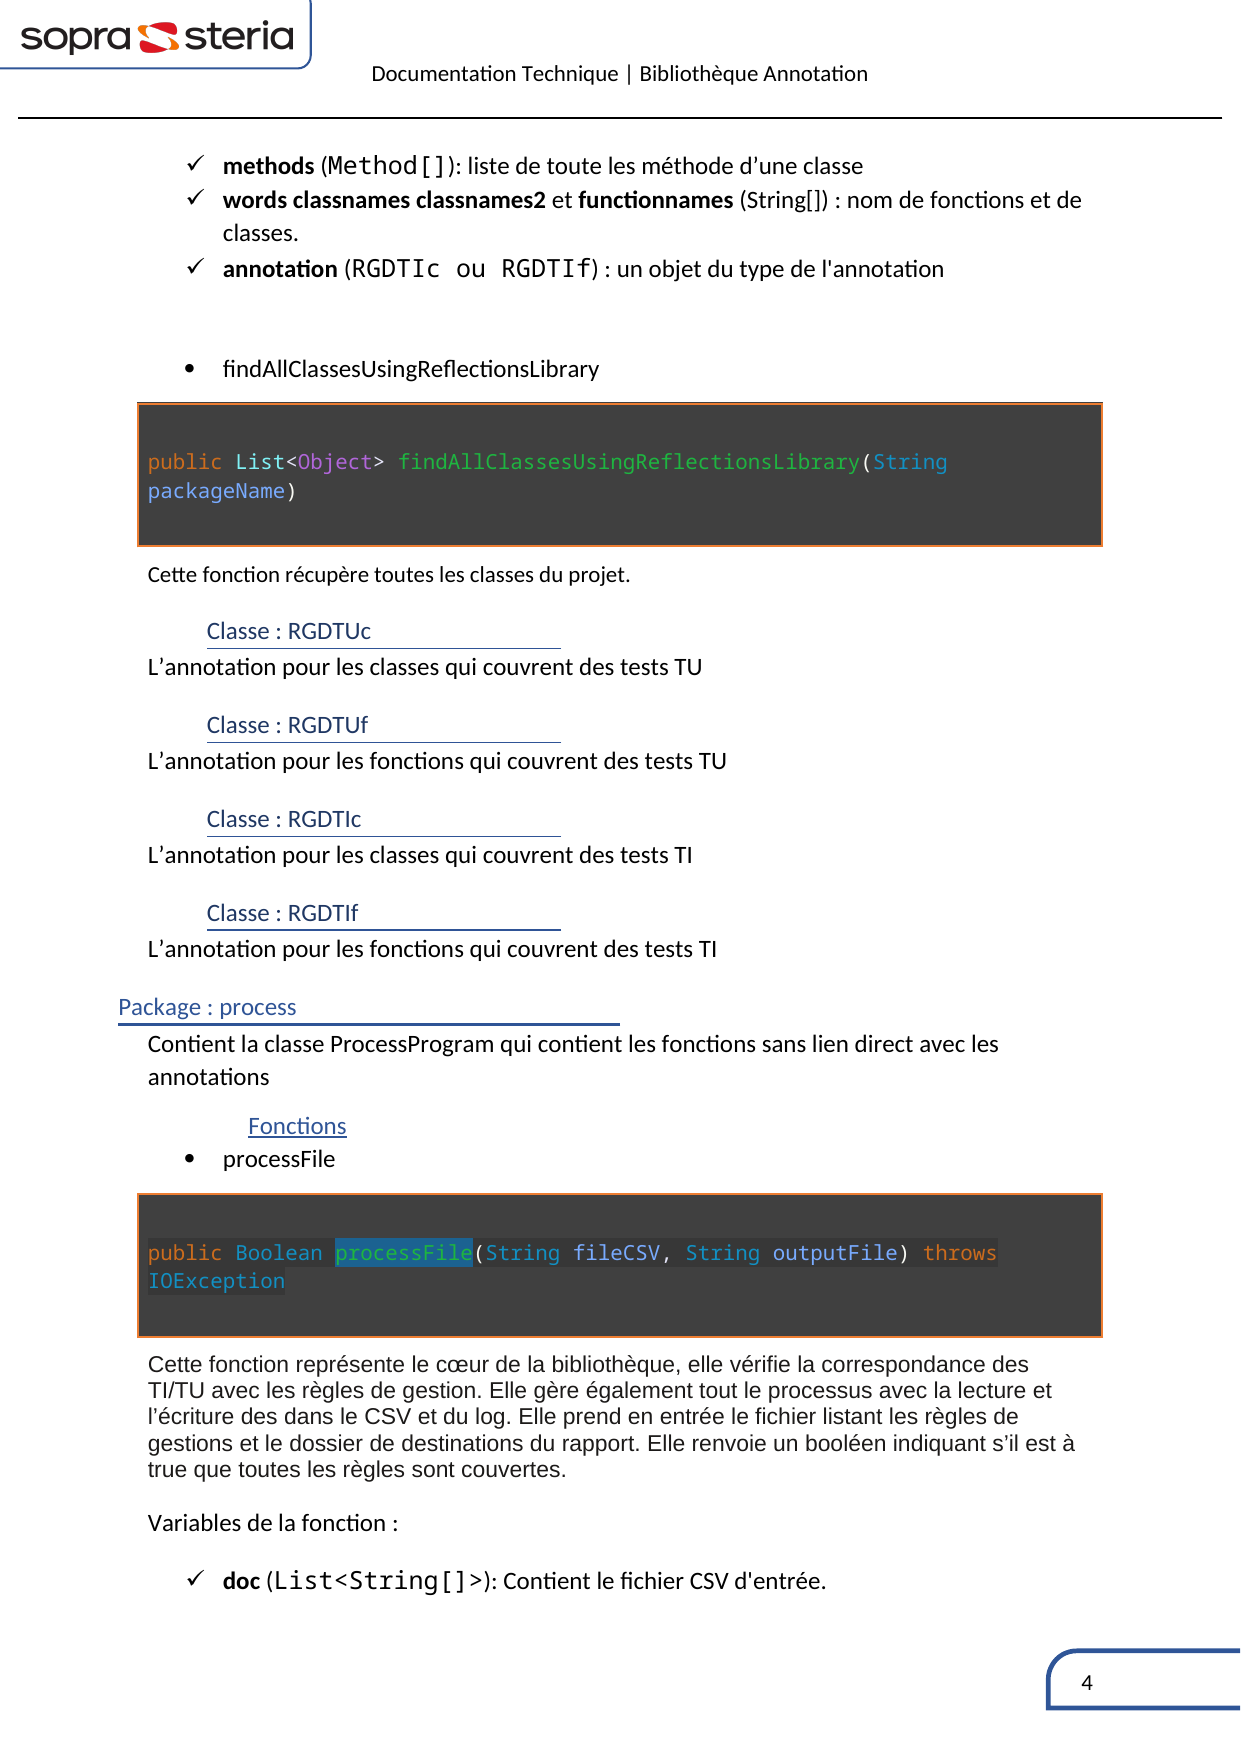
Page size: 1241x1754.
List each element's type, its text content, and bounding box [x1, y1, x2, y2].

text public Boolean processFile(String fileCSV, String outputFile) throws IOException [139, 1234, 1101, 1295]
subtitle Classe : RGDTIf [207, 897, 561, 929]
subtitle Fonctions [248, 1111, 1093, 1141]
text Cette fonction récupère toutes les classes du projet. [148, 560, 1093, 588]
picture [20, 19, 294, 56]
text Contient la classe ProcessProgram qui contient les fonctions sans lien direct avec les annotations [148, 1028, 1093, 1091]
list processFile [185, 1143, 1093, 1174]
list doc (List<String[]>): Contient le fichier CSV d'entrée. [185, 1563, 1093, 1597]
text L’annotation pour les fonctions qui couvrent des tests TU [148, 745, 1093, 776]
text Cette fonction représente le cœur de la bibliothèque, elle vérifie la correspondance des TI/TU avec les règles de gestion. Elle gère également tout le processus avec la lecture et l’écriture des dans le CSV et du log. Elle prend en entrée le fichier listant les règles de gestions et le dossier de destinations du rapport. Elle renvoie un booléen indiquant s’il est à true que toutes les règles sont couvertes. [148, 1351, 1093, 1482]
text L’annotation pour les classes qui couvrent des tests TI [148, 839, 1093, 869]
text public List<Object> findAllClassesUsingReflectionsLibrary(String packageName) [139, 443, 1101, 504]
list findAllClassesUsingReflectionsLibrary [185, 353, 1093, 383]
list annotation (RGDTIc ou RGDTIf) : un objet du type de l'annotation [185, 250, 1093, 284]
subtitle Classe : RGDTUf [207, 709, 561, 742]
list methods (Method[]): liste de toute les méthode d’une classe [185, 148, 1093, 182]
list words classnames classnames2 et functionnames (String[]) : nom de fonctions et de classes. [185, 184, 1093, 248]
text Variables de la fonction : [148, 1507, 1093, 1538]
subtitle Classe : RGDTIc [207, 803, 561, 836]
subtitle Classe : RGDTUc [207, 615, 561, 648]
subtitle Package : process [118, 991, 620, 1023]
text L’annotation pour les classes qui couvrent des tests TU [148, 651, 1093, 682]
text L’annotation pour les fonctions qui couvrent des tests TI [148, 933, 1093, 963]
